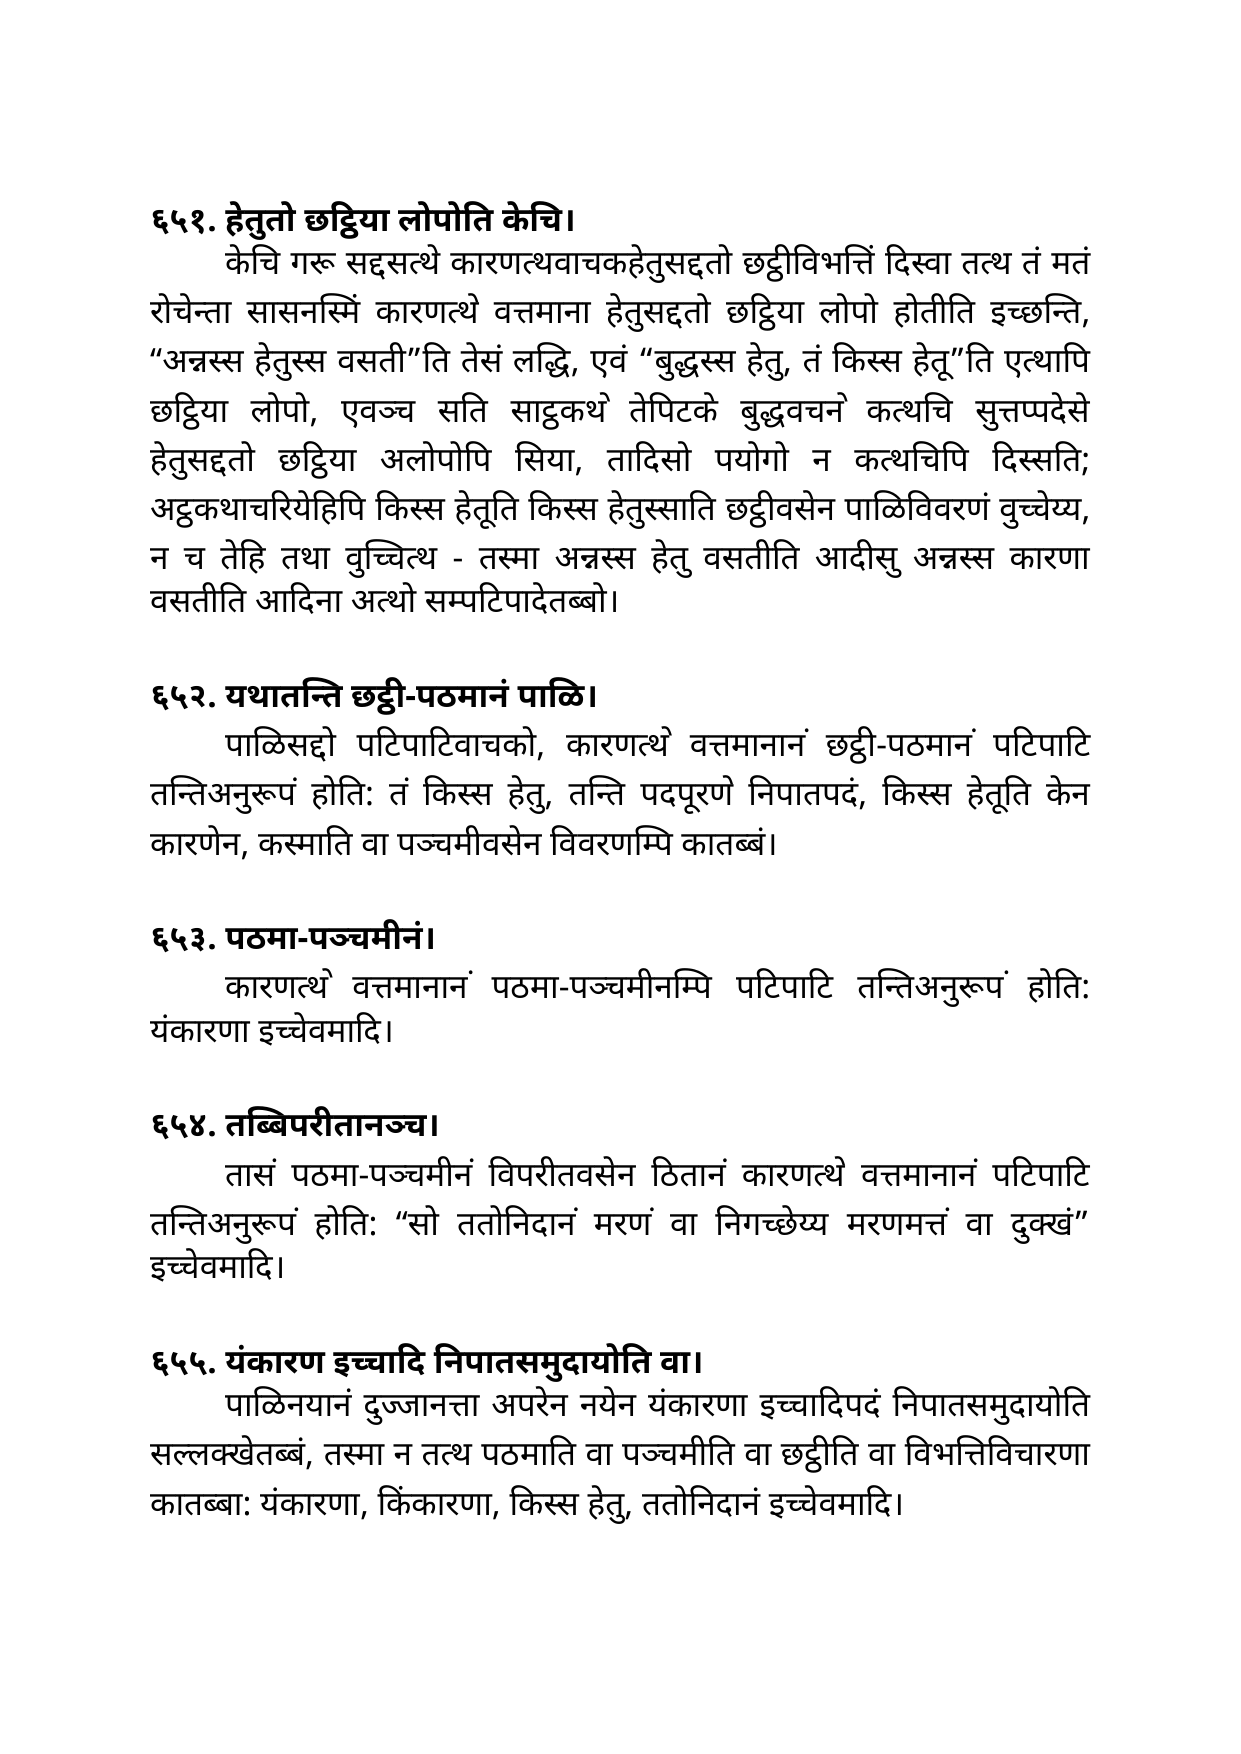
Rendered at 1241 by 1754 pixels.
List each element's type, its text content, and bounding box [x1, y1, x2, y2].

text कारणत्थे वत्तमानानं पठमा-पञ्चमीनम्पि पटिपाटि तन्तिअनुरूपं होति: यंकारणा इच्चेवमादि। [150, 963, 1090, 1056]
text ६५५. यंकारण इच्चादि निपातसमुदायोति वा। [150, 1337, 1090, 1387]
text ६५२. यथातन्ति छट्ठी-पठमानं पाळि। [150, 672, 1090, 721]
text ६५१. हेतुतो छट्ठिया लोपोति केचि। [150, 195, 1090, 244]
text पाळिनयानं दुज्जानत्ता अपरेन नयेन यंकारणा इच्चादिपदं निपातसमुदायोति सल्लक्खेतब्बं, तस्मा न तत्थ पठमाति वा पञ्चमीति वा छट्ठीति वा विभत्तिविचारणा कातब्बा: यंकारणा, किंकारणा, किस्स हेतु, ततोनिदानं इच्चेवमादि। [150, 1387, 1090, 1528]
text केचि गरू सद्दसत्थे कारणत्थवाचकहेतुसद्दतो छट्ठीविभत्तिं दिस्वा तत्थ तं मतं रोचेन्ता सासनस्मिं कारणत्थे वत्तमाना हेतुसद्दतो छट्ठिया लोपो होतीति इच्छन्ति, “अन्नस्स हेतुस्स वसती”ति तेसं लद्धि, एवं “बुद्धस्स हेतु, तं किस्स हेतू”ति एत्थापि छट्ठिया लोपो, एवञ्च सति साट्ठकथे तेपिटके बुद्धवचने कत्थचि सुत्तप्पदेसे हेतुसद्दतो छट्ठिया अलोपोपि सिया, तादिसो पयोगो न कत्थचिपि दिस्सति; अट्ठकथाचरियेहिपि किस्स हेतूति किस्स हेतुस्साति छट्ठीवसेन पाळिविवरणं वुच्चेय्य, न च तेहि तथा वुच्चित्थ - तस्मा अन्नस्स हेतु वसतीति आदीसु अन्नस्स कारणा वसतीति आदिना अत्थो सम्पटिपादेतब्बो। [150, 244, 1090, 626]
text ६५३. पठमा-पञ्चमीनं। [150, 914, 1090, 963]
text पाळिसद्दो पटिपाटिवाचको, कारणत्थे वत्तमानानं छट्ठी-पठमानं पटिपाटि तन्तिअनुरूपं होति: तं किस्स हेतु, तन्ति पदपूरणे निपातपदं, किस्स हेतूति केन कारणेन, कस्माति वा पञ्चमीवसेन विवरणम्पि कातब्बं। [150, 721, 1090, 868]
text ६५४. तब्बिपरीतानञ्च। [150, 1101, 1090, 1150]
text तासं पठमा-पञ्चमीनं विपरीतवसेन ठितानं कारणत्थे वत्तमानानं पटिपाटि तन्तिअनुरूपं होति: “सो ततोनिदानं मरणं वा निगच्छेय्य मरणमत्तं वा दुक्खं” इच्चेवमादि। [150, 1150, 1090, 1292]
